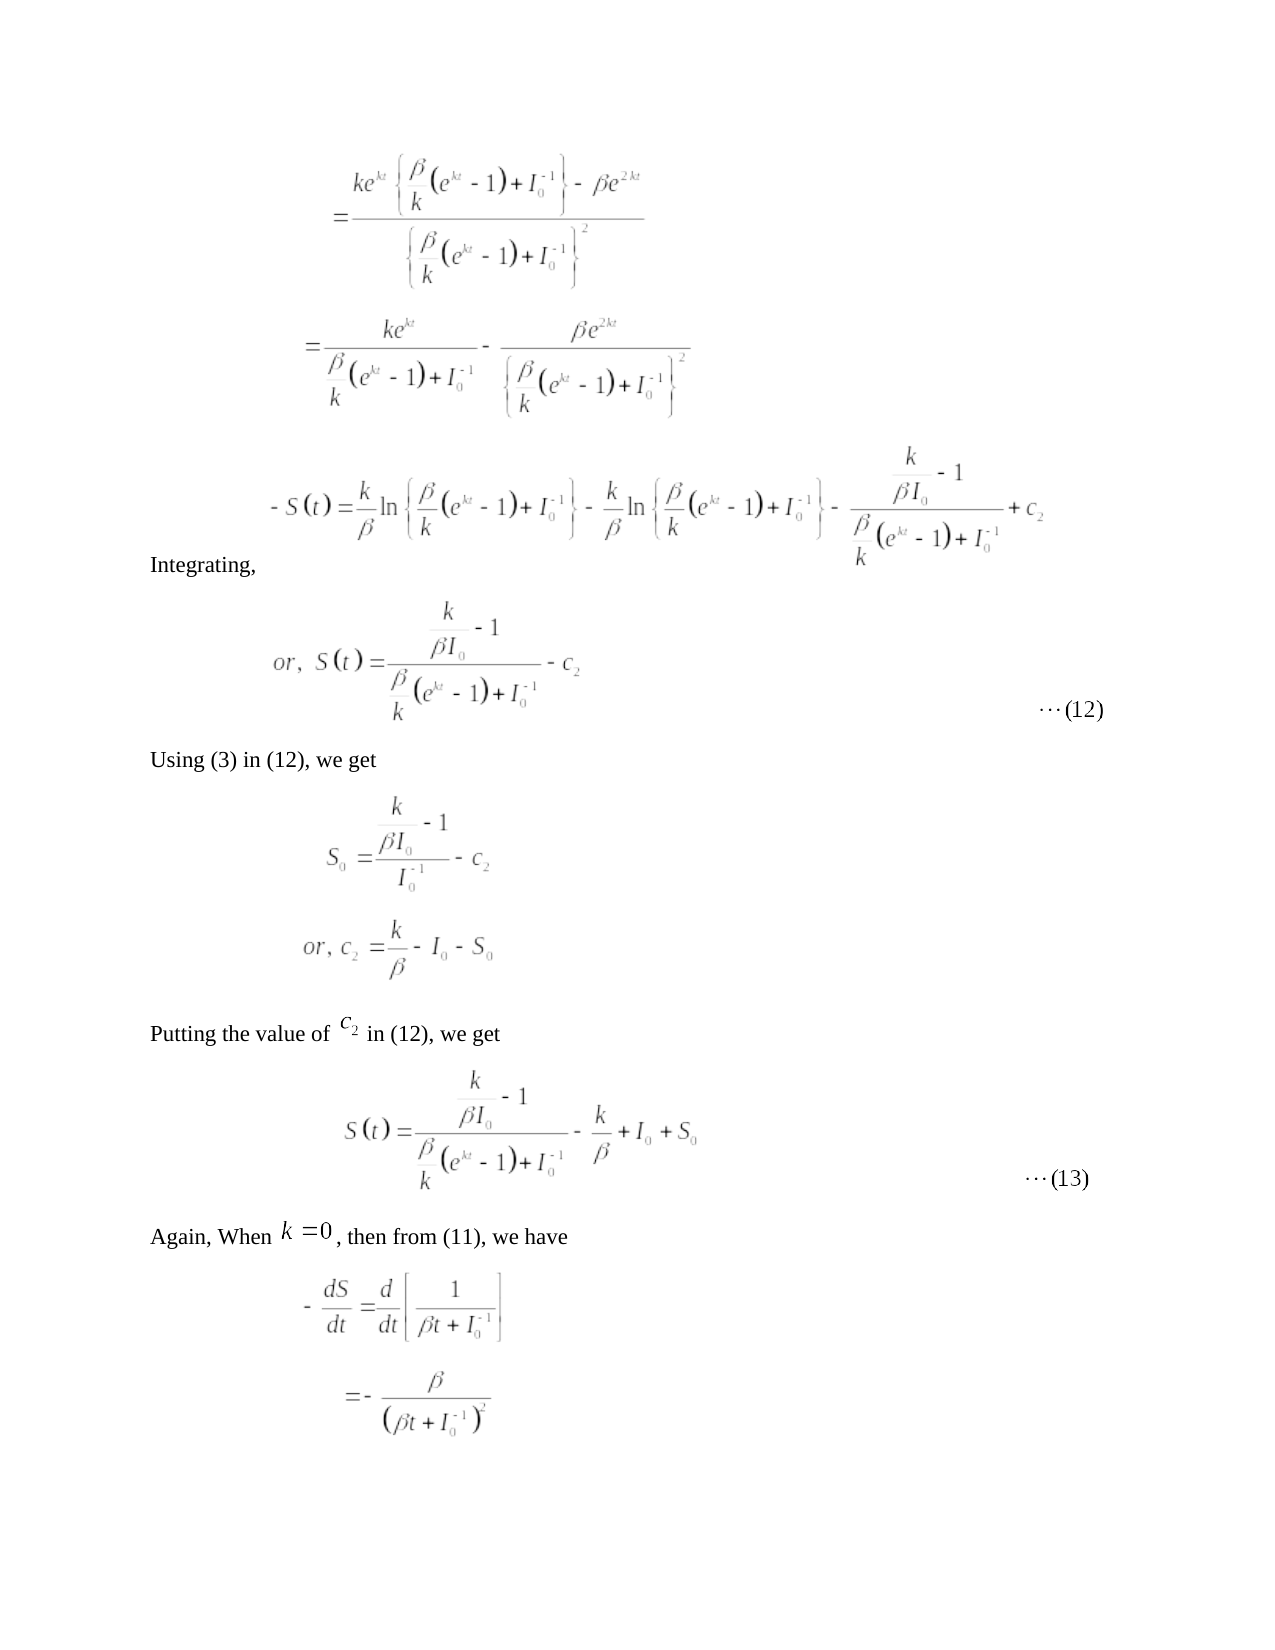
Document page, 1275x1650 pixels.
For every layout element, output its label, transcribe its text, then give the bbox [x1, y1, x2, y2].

text Putting the value of in (12), we get [150, 1003, 1125, 1046]
text Again, When , then from (11), we have [150, 1215, 1125, 1249]
text Integrating, [150, 441, 1125, 577]
text Using (3) in (12), we get [150, 746, 1125, 772]
